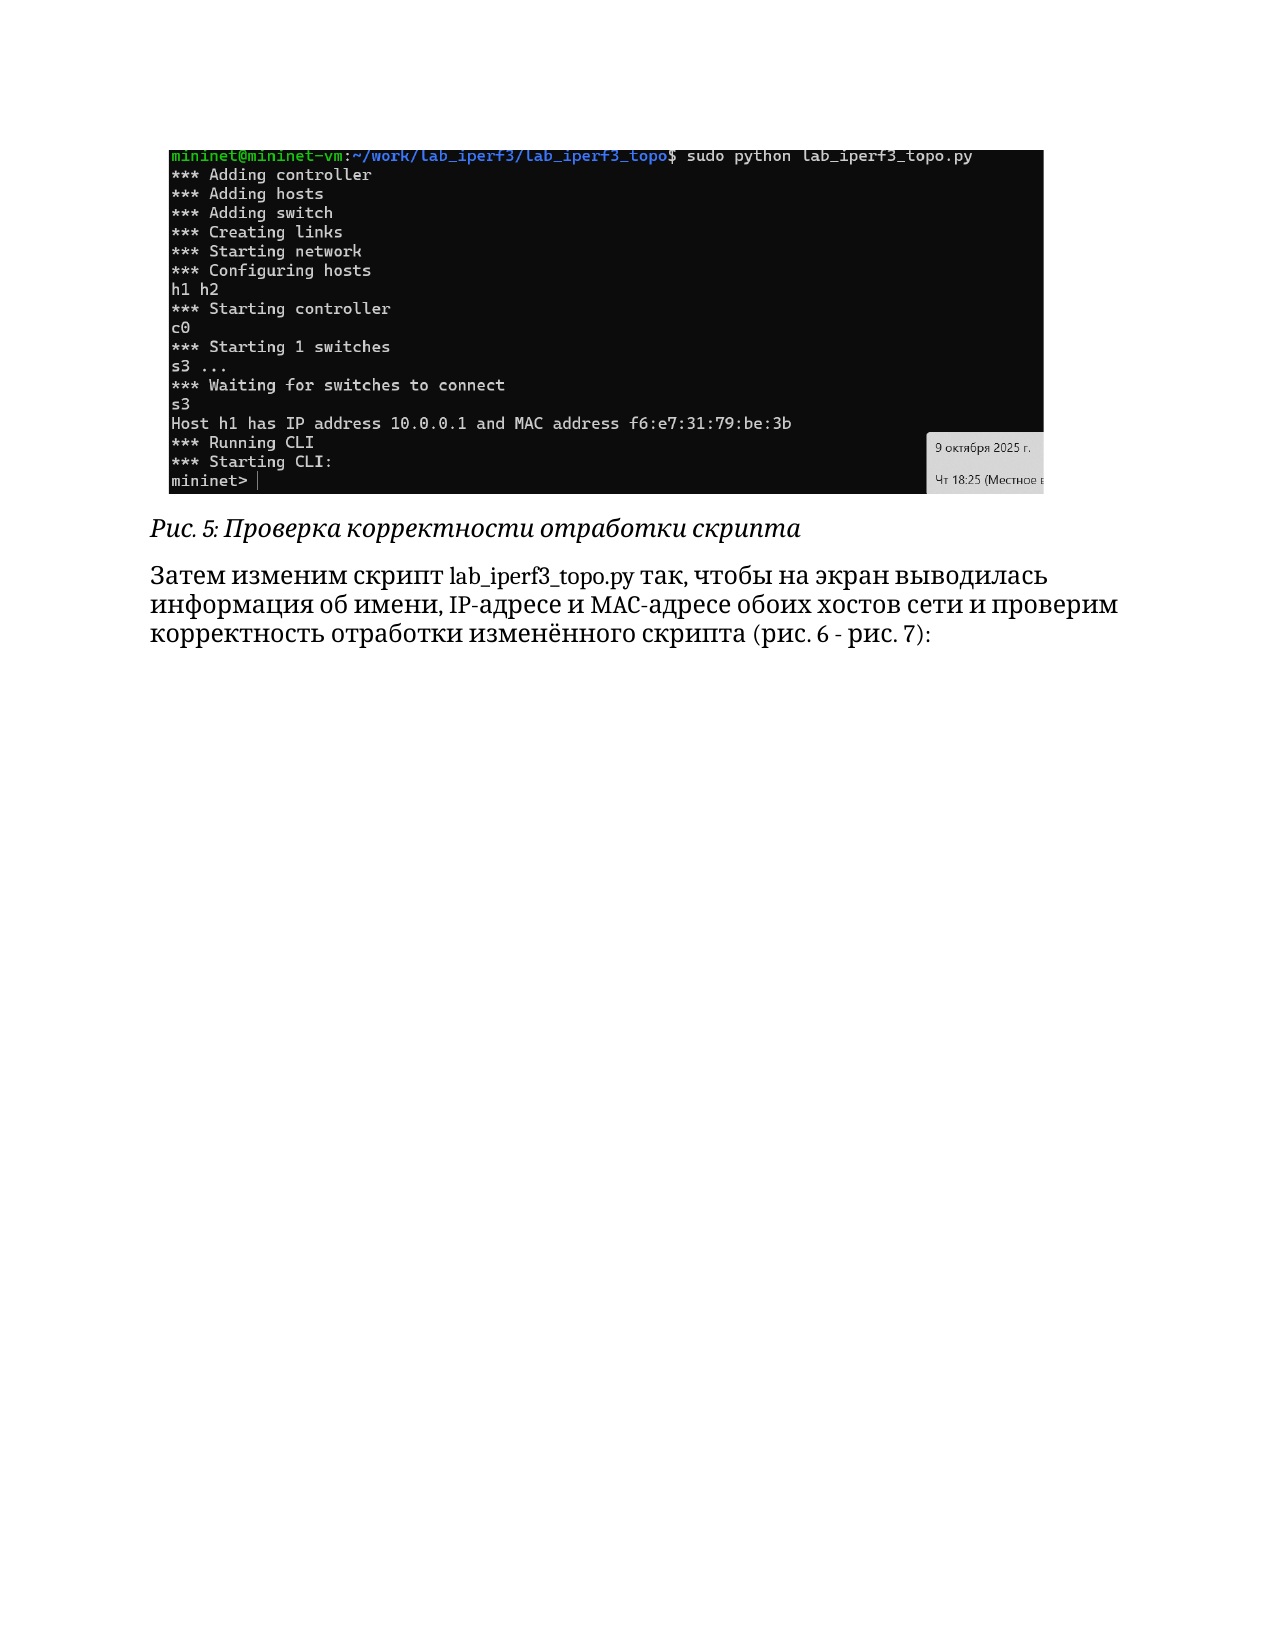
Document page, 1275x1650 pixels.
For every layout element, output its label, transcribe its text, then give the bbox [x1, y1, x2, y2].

picture [168, 150, 1044, 494]
text Затем изменим скрипт lab_iperf3_topo.py так, чтобы на экран выводилась информация об имени, IP-адресе и MAC-адресе обоих хостов сети и проверим корректность отработки изменённого скрипта (рис. 6 - рис. 7): [150, 562, 1125, 648]
text Рис. 5: Проверка корректности отработки скрипта [150, 515, 1125, 543]
